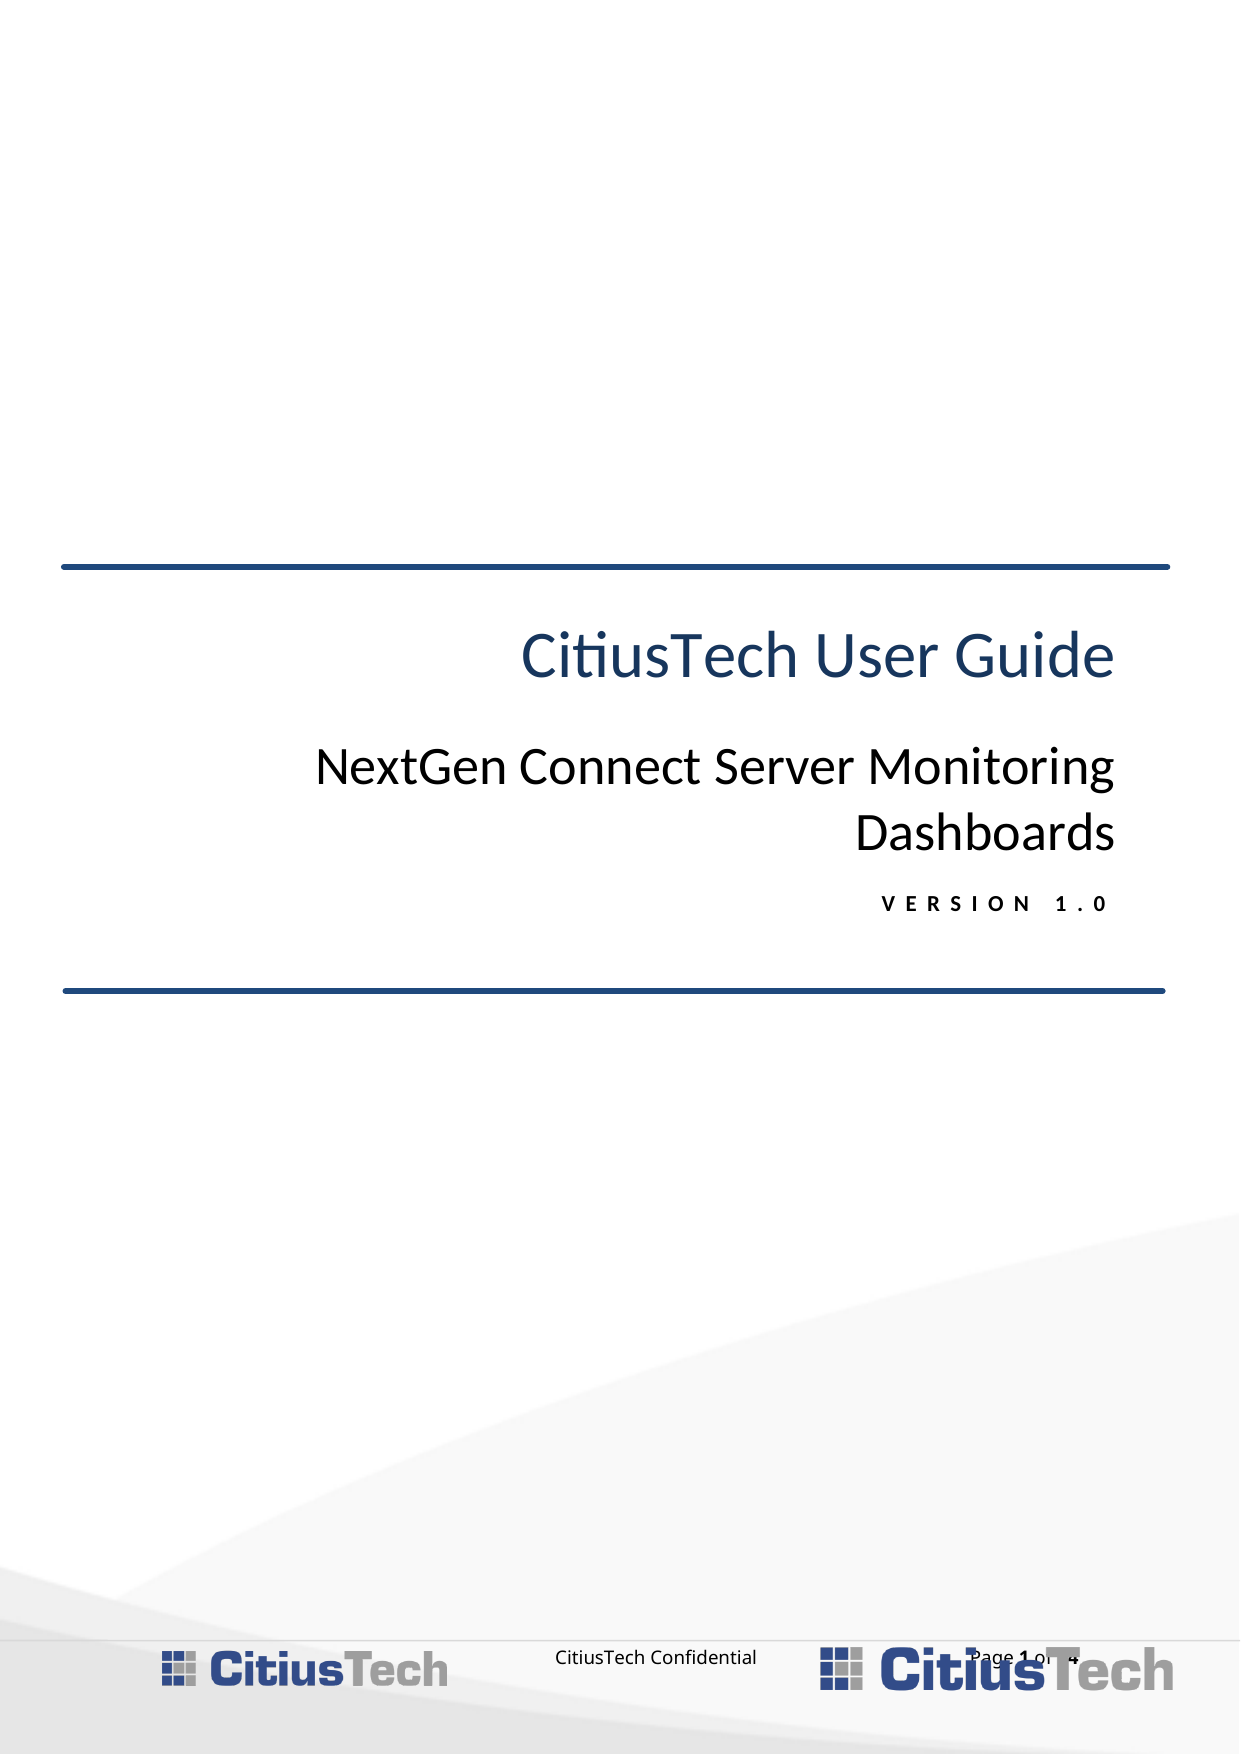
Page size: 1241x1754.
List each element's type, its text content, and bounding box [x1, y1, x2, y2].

picture [0, 1642, 1239, 1754]
title CitiusTech User Guide [225, 613, 1116, 694]
picture [0, 0, 1239, 1639]
